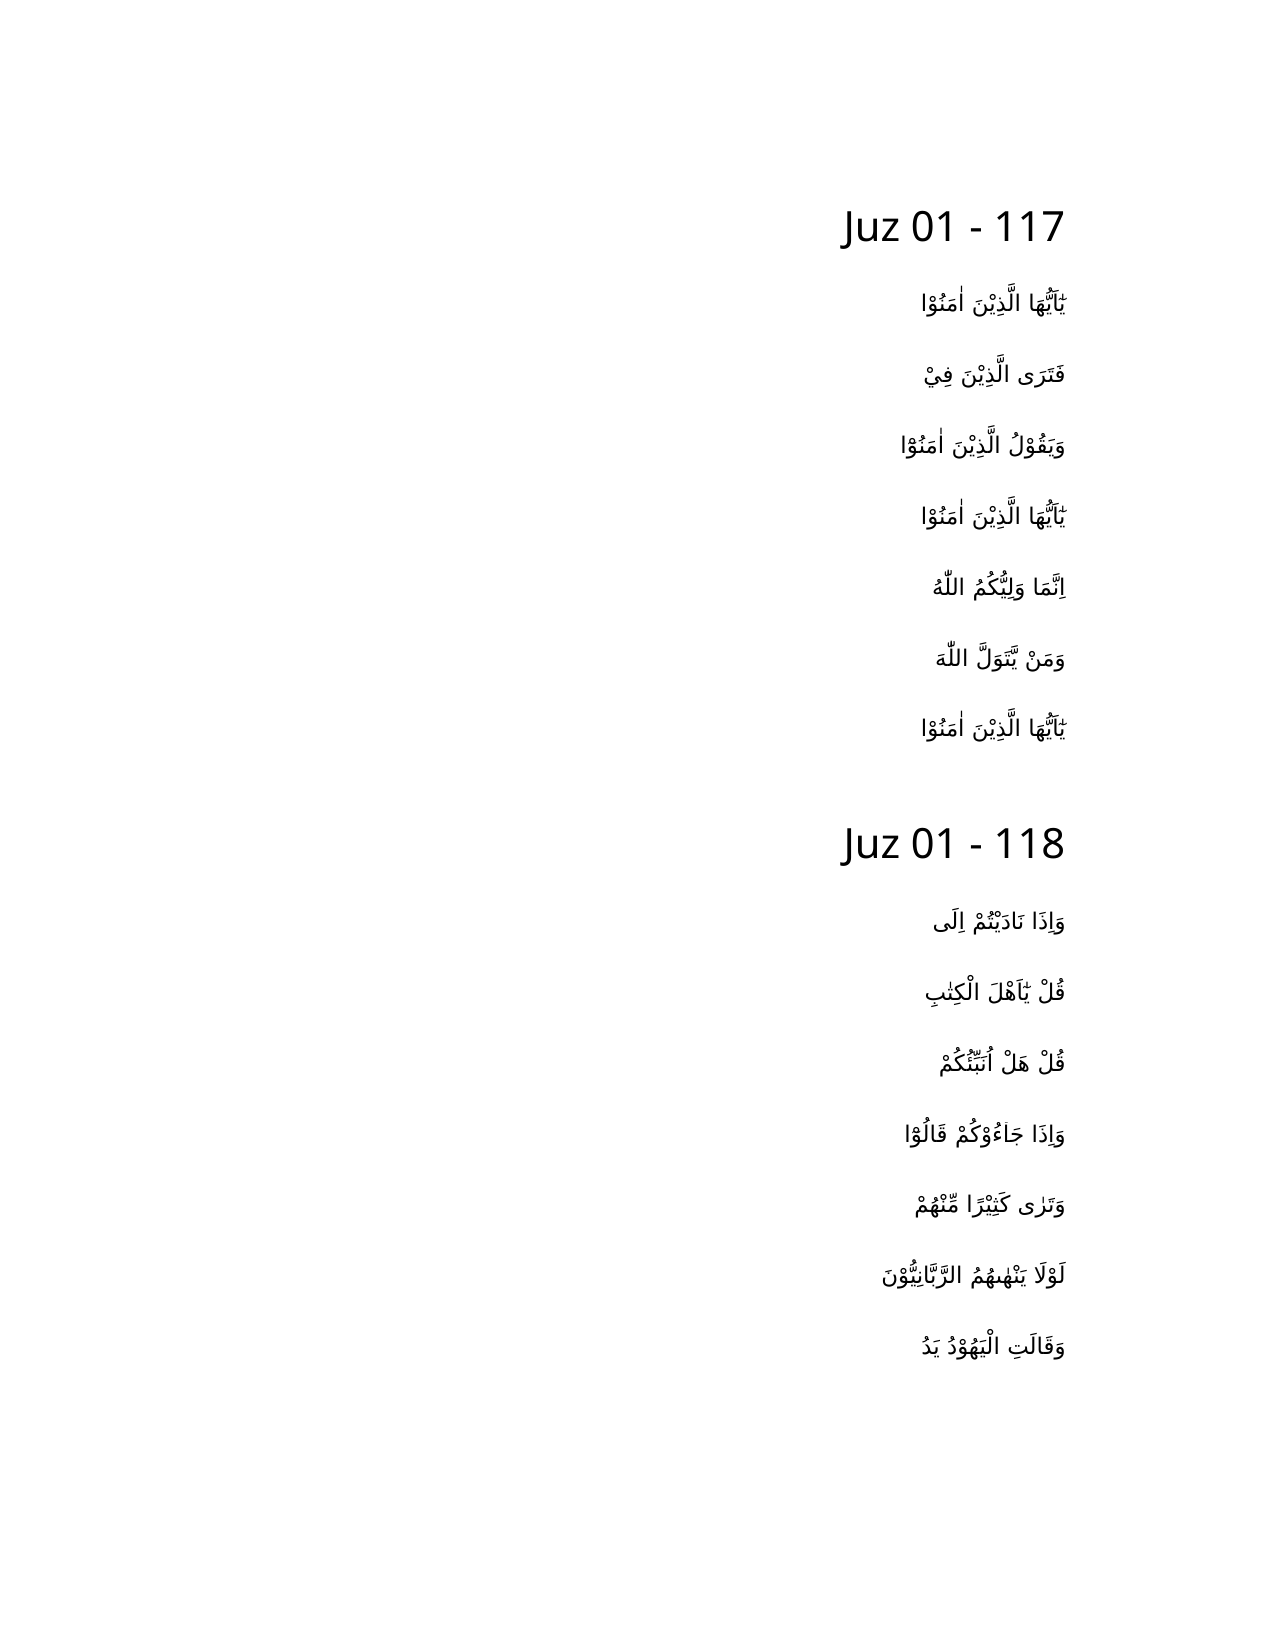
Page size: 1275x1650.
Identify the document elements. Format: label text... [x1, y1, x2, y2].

table_cell Juz 01 - 118 وَاِذَا نَادَيْتُمْ اِلَى قُلْ يٰٓاَهْلَ الْكِتٰبِ قُلْ هَلْ اُنَبِّئُكُمْ وَاِذَا جَاۤءُوْكُمْ قَالُوْٓا وَتَرٰى كَثِيْرًا مِّنْهُمْ لَوْلَا يَنْهٰىهُمُ الرَّبَّانِيُّوْنَ وَقَالَتِ الْيَهُوْدُ يَدُ [176, 768, 1076, 1385]
table_header Juz 01 - 117 يٰٓاَيُّهَا الَّذِيْنَ اٰمَنُوْا فَتَرَى الَّذِيْنَ فِيْ وَيَقُوْلُ الَّذِيْنَ اٰمَنُوْٓا يٰٓاَيُّهَا الَّذِيْنَ اٰمَنُوْا اِنَّمَا وَلِيُّكُمُ اللّٰهُ وَمَنْ يَّتَوَلَّ اللّٰهَ يٰٓاَيُّهَا الَّذِيْنَ اٰمَنُوْا [176, 150, 1076, 768]
